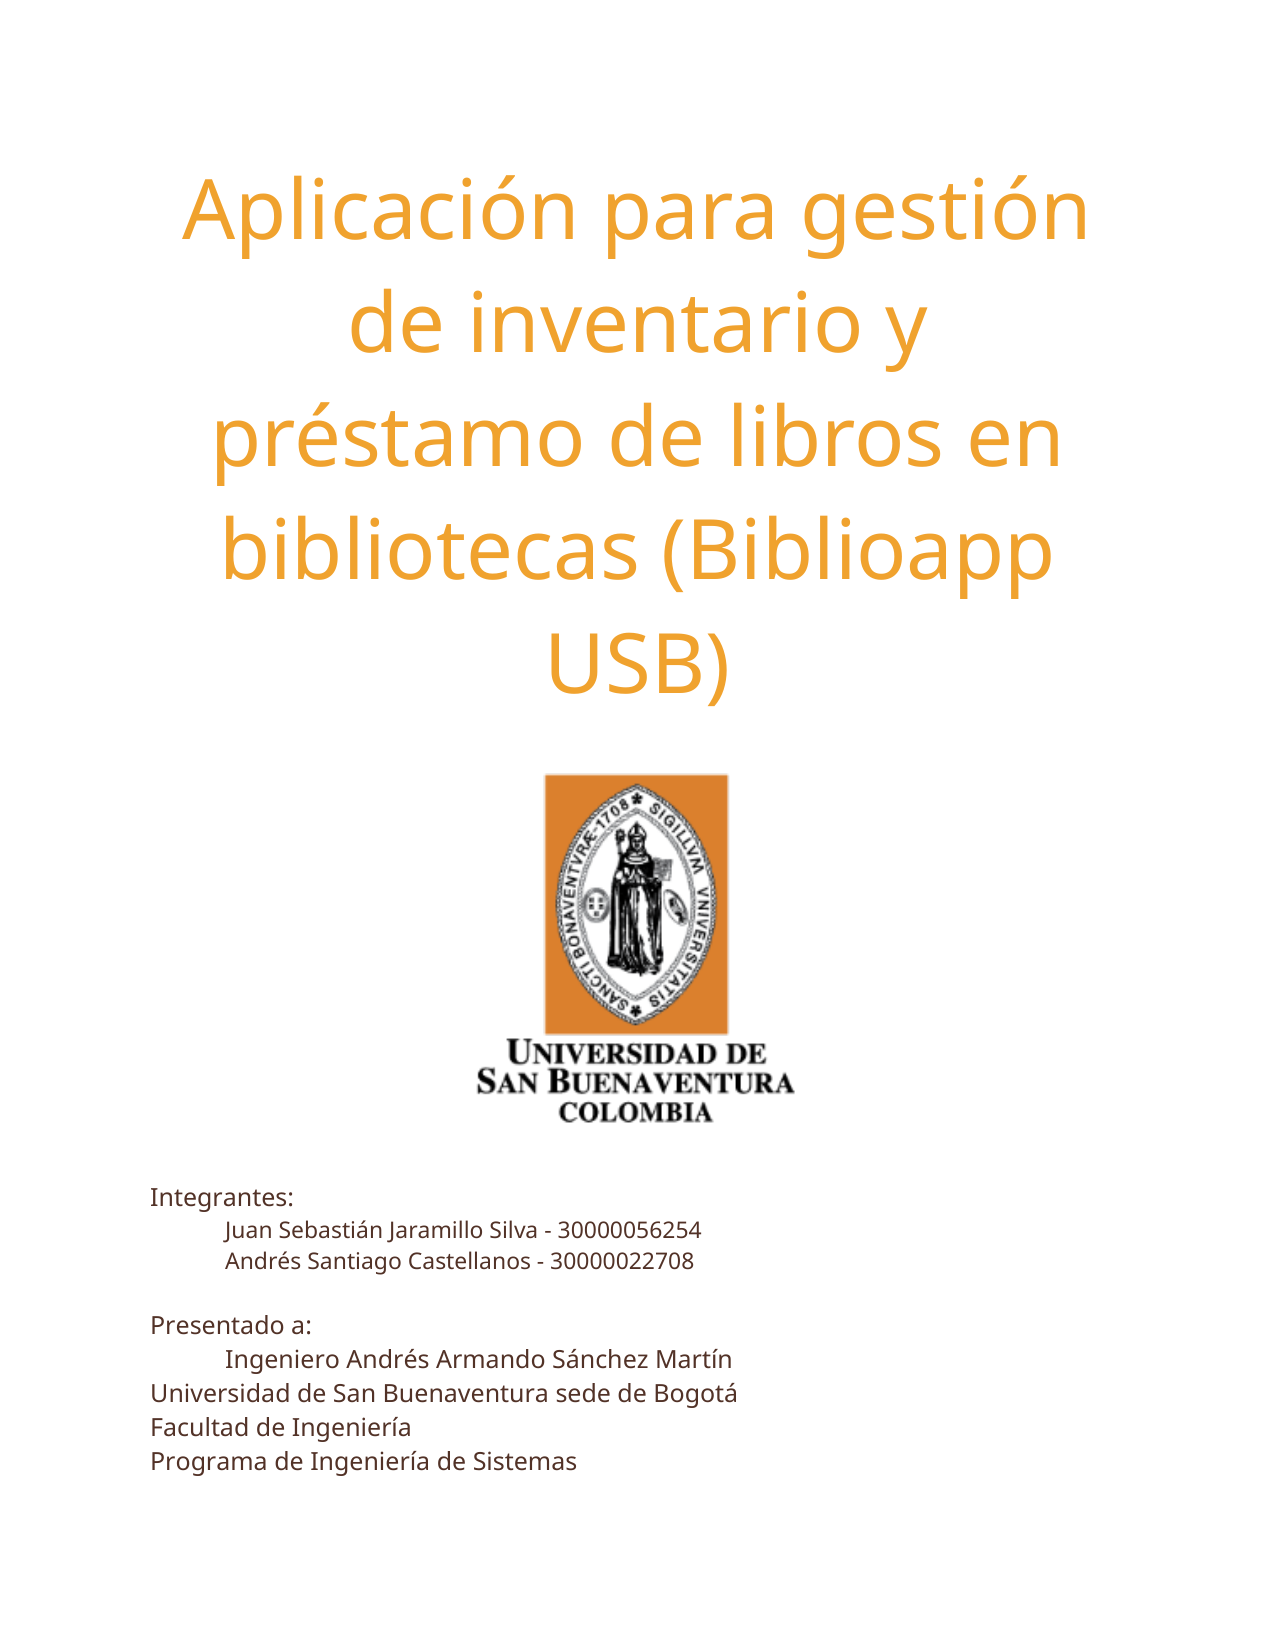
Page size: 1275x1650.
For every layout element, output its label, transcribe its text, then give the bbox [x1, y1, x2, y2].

picture [470, 717, 805, 1163]
text Programa de Ingeniería de Sistemas [150, 1444, 1125, 1478]
text Presentado a: [150, 1307, 1125, 1342]
text Juan Sebastián Jaramillo Silva - 30000056254 [225, 1214, 1125, 1245]
title Aplicación para gestión de inventario y préstamo de libros en bibliotecas (Biblioapp USB) [150, 150, 1125, 718]
text Universidad de San Buenaventura sede de Bogotá [150, 1376, 1125, 1410]
text Andrés Santiago Castellanos - 30000022708 [225, 1245, 1125, 1276]
text Integrantes: [150, 1180, 1125, 1214]
text Ingeniero Andrés Armando Sánchez Martín [150, 1342, 1125, 1376]
text Facultad de Ingeniería [150, 1410, 1125, 1444]
